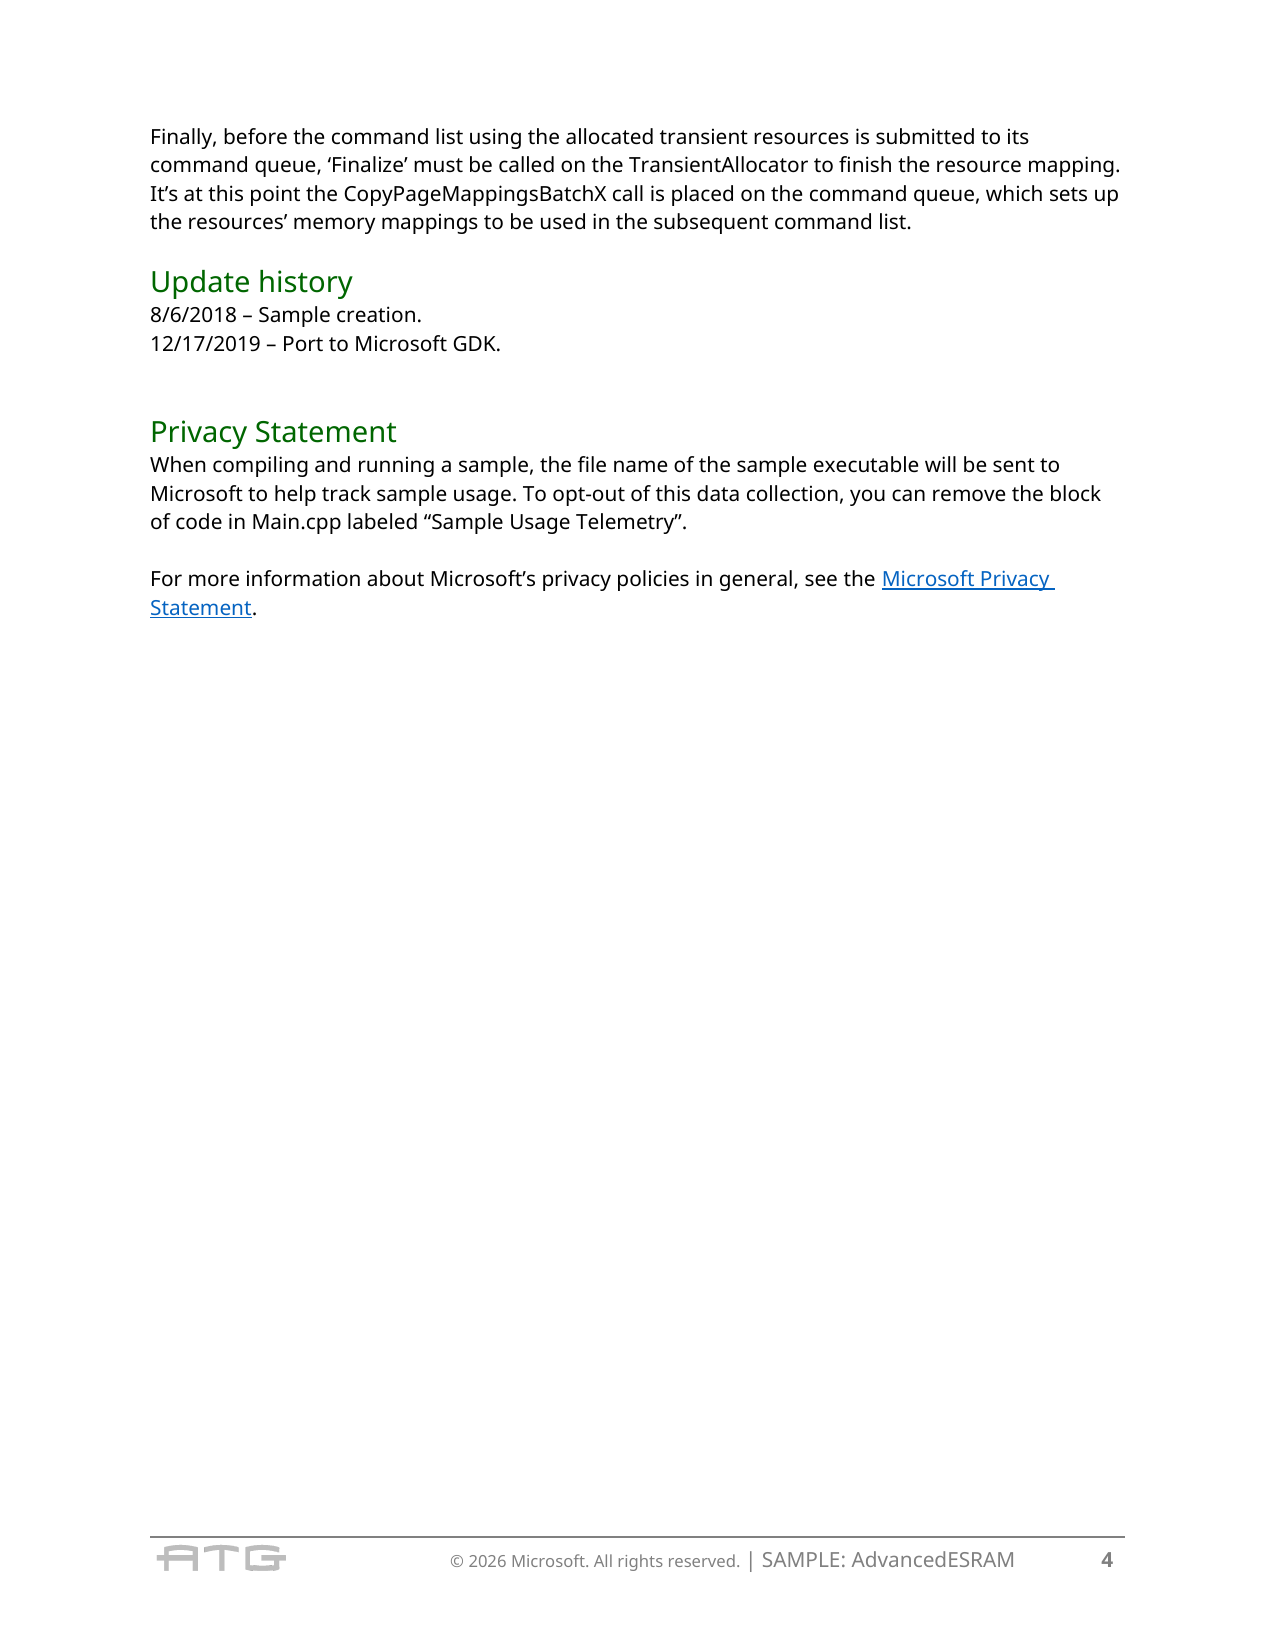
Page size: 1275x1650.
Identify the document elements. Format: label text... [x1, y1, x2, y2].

text Finally, before the command list using the allocated transient resources is submitted to its command queue, ‘Finalize’ must be called on the TransientAllocator to finish the resource mapping. It’s at this point the CopyPageMappingsBatchX call is placed on the command queue, which sets up the resources’ memory mappings to be used in the subsequent command list. [150, 122, 1125, 236]
text When compiling and running a sample, the file name of the sample executable will be sent to Microsoft to help track sample usage. To opt-out of this data collection, you can remove the block of code in Main.cpp labeled “Sample Usage Telemetry”. [150, 451, 1125, 536]
text 8/6/2018 – Sample creation. [150, 301, 1125, 329]
picture [156, 1544, 286, 1571]
subtitle Privacy Statement [150, 411, 1125, 451]
text For more information about Microsoft’s privacy policies in general, see the Microsoft Privacy Statement. [150, 564, 1125, 621]
subtitle Update history [150, 261, 1125, 301]
text 12/17/2019 – Port to Microsoft GDK. [150, 329, 1125, 357]
